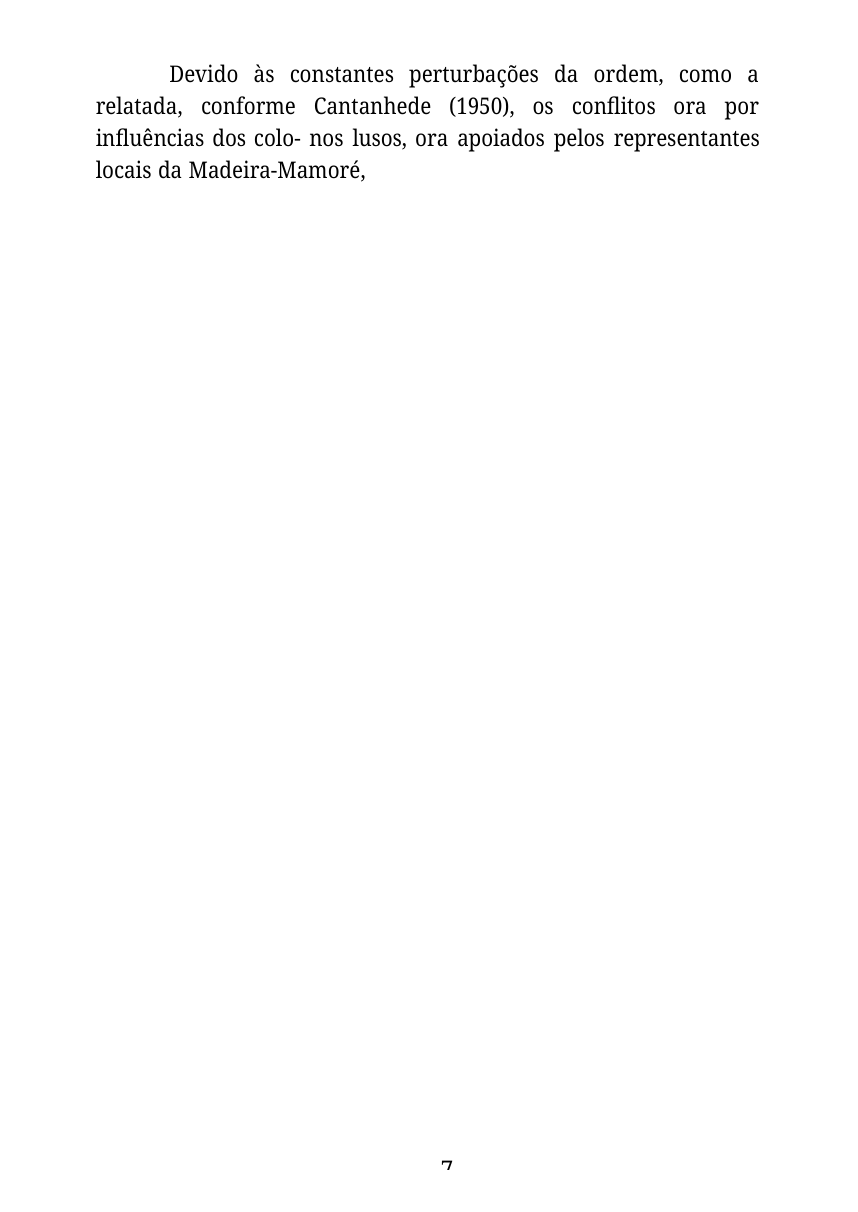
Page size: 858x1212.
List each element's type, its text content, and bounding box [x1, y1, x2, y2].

text Devido às constantes perturbações da ordem, como a relatada, conforme Cantanhede (1950), os conflitos ora por influências dos colo- nos lusos, ora apoiados pelos representantes locais da Madeira-Mamoré, [96, 58, 760, 186]
